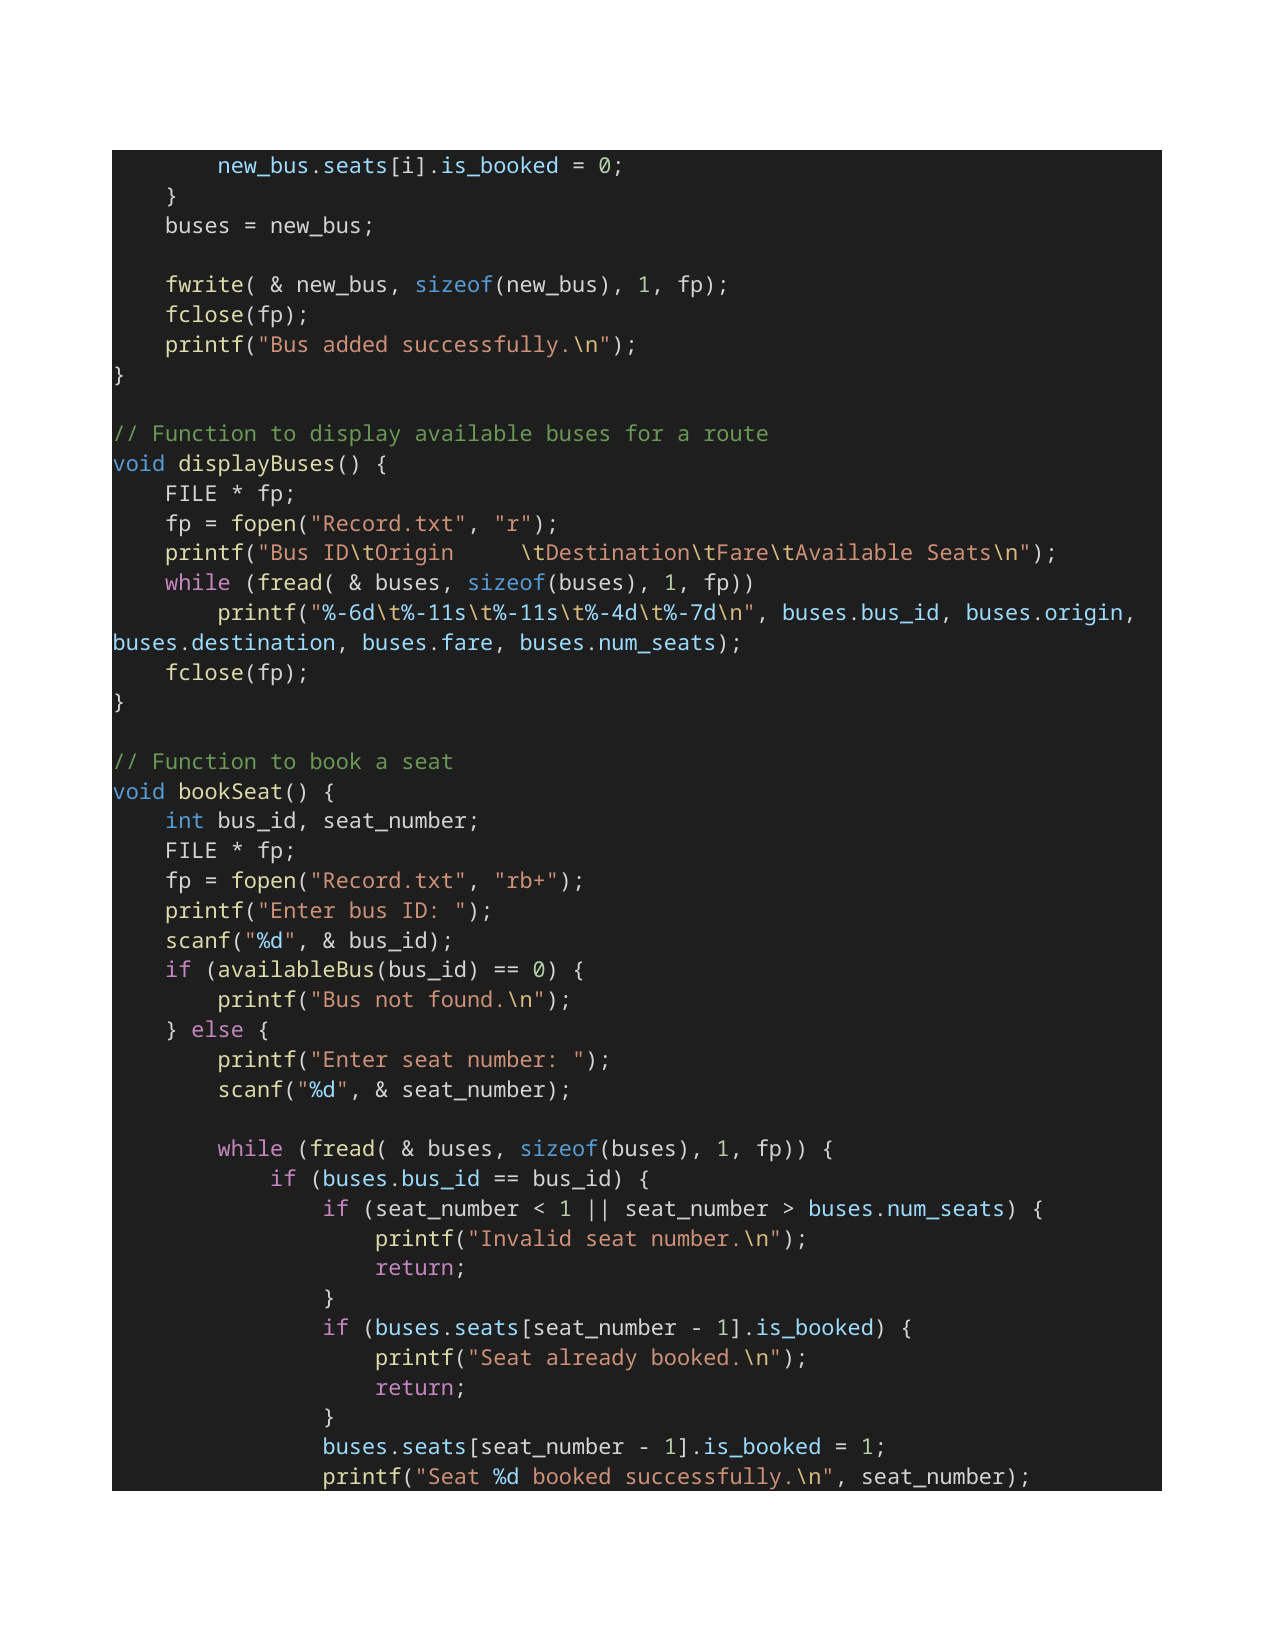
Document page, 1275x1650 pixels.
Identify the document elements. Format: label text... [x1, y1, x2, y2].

text printf("Seat %d booked successfully.\n", seat_number); [112, 1461, 1162, 1491]
text fclose(fp); [112, 656, 1162, 686]
text } [112, 1401, 1162, 1431]
text while (fread( & buses, sizeof(buses), 1, fp)) [112, 567, 1162, 597]
text while (fread( & buses, sizeof(buses), 1, fp)) { [112, 1133, 1162, 1163]
text if (buses.seats[seat_number - 1].is_booked) { [112, 1312, 1162, 1342]
text int bus_id, seat_number; [112, 805, 1162, 835]
text scanf("%d", & bus_id); [112, 924, 1162, 954]
text printf("Bus ID\tOrigin \tDestination\tFare\tAvailable Seats\n"); [112, 537, 1162, 567]
text } [112, 180, 1162, 209]
text printf("Bus added successfully.\n"); [112, 329, 1162, 358]
text fclose(fp); [112, 299, 1162, 329]
text } [112, 1282, 1162, 1312]
text buses.seats[seat_number - 1].is_booked = 1; [112, 1431, 1162, 1461]
text return; [112, 1371, 1162, 1401]
text new_bus.seats[i].is_booked = 0; [112, 150, 1162, 180]
text fp = fopen("Record.txt", "rb+"); [112, 865, 1162, 895]
text void bookSeat() { [112, 776, 1162, 805]
text } else { [112, 1014, 1162, 1044]
text } [112, 358, 1162, 388]
text printf("%-6d\t%-11s\t%-11s\t%-4d\t%-7d\n", buses.bus_id, buses.origin, buses.destination, buses.fare, buses.num_seats); [112, 597, 1162, 656]
text if (buses.bus_id == bus_id) { [112, 1163, 1162, 1193]
text // Function to book a seat [112, 746, 1162, 776]
text return; [112, 1252, 1162, 1282]
text if (availableBus(bus_id) == 0) { [112, 954, 1162, 984]
text printf("Seat already booked.\n"); [112, 1342, 1162, 1371]
text printf("Invalid seat number.\n"); [112, 1222, 1162, 1252]
text printf("Bus not found.\n"); [112, 984, 1162, 1014]
text // Function to display available buses for a route [112, 418, 1162, 448]
text } [112, 686, 1162, 716]
text buses = new_bus; [112, 209, 1162, 239]
text printf("Enter bus ID: "); [112, 895, 1162, 924]
text scanf("%d", & seat_number); [112, 1073, 1162, 1103]
text FILE * fp; [112, 835, 1162, 865]
text void displayBuses() { [112, 448, 1162, 478]
text FILE * fp; [112, 478, 1162, 507]
text if (seat_number < 1 || seat_number > buses.num_seats) { [112, 1193, 1162, 1222]
text fp = fopen("Record.txt", "r"); [112, 507, 1162, 537]
text fwrite( & new_bus, sizeof(new_bus), 1, fp); [112, 269, 1162, 299]
text printf("Enter seat number: "); [112, 1044, 1162, 1073]
